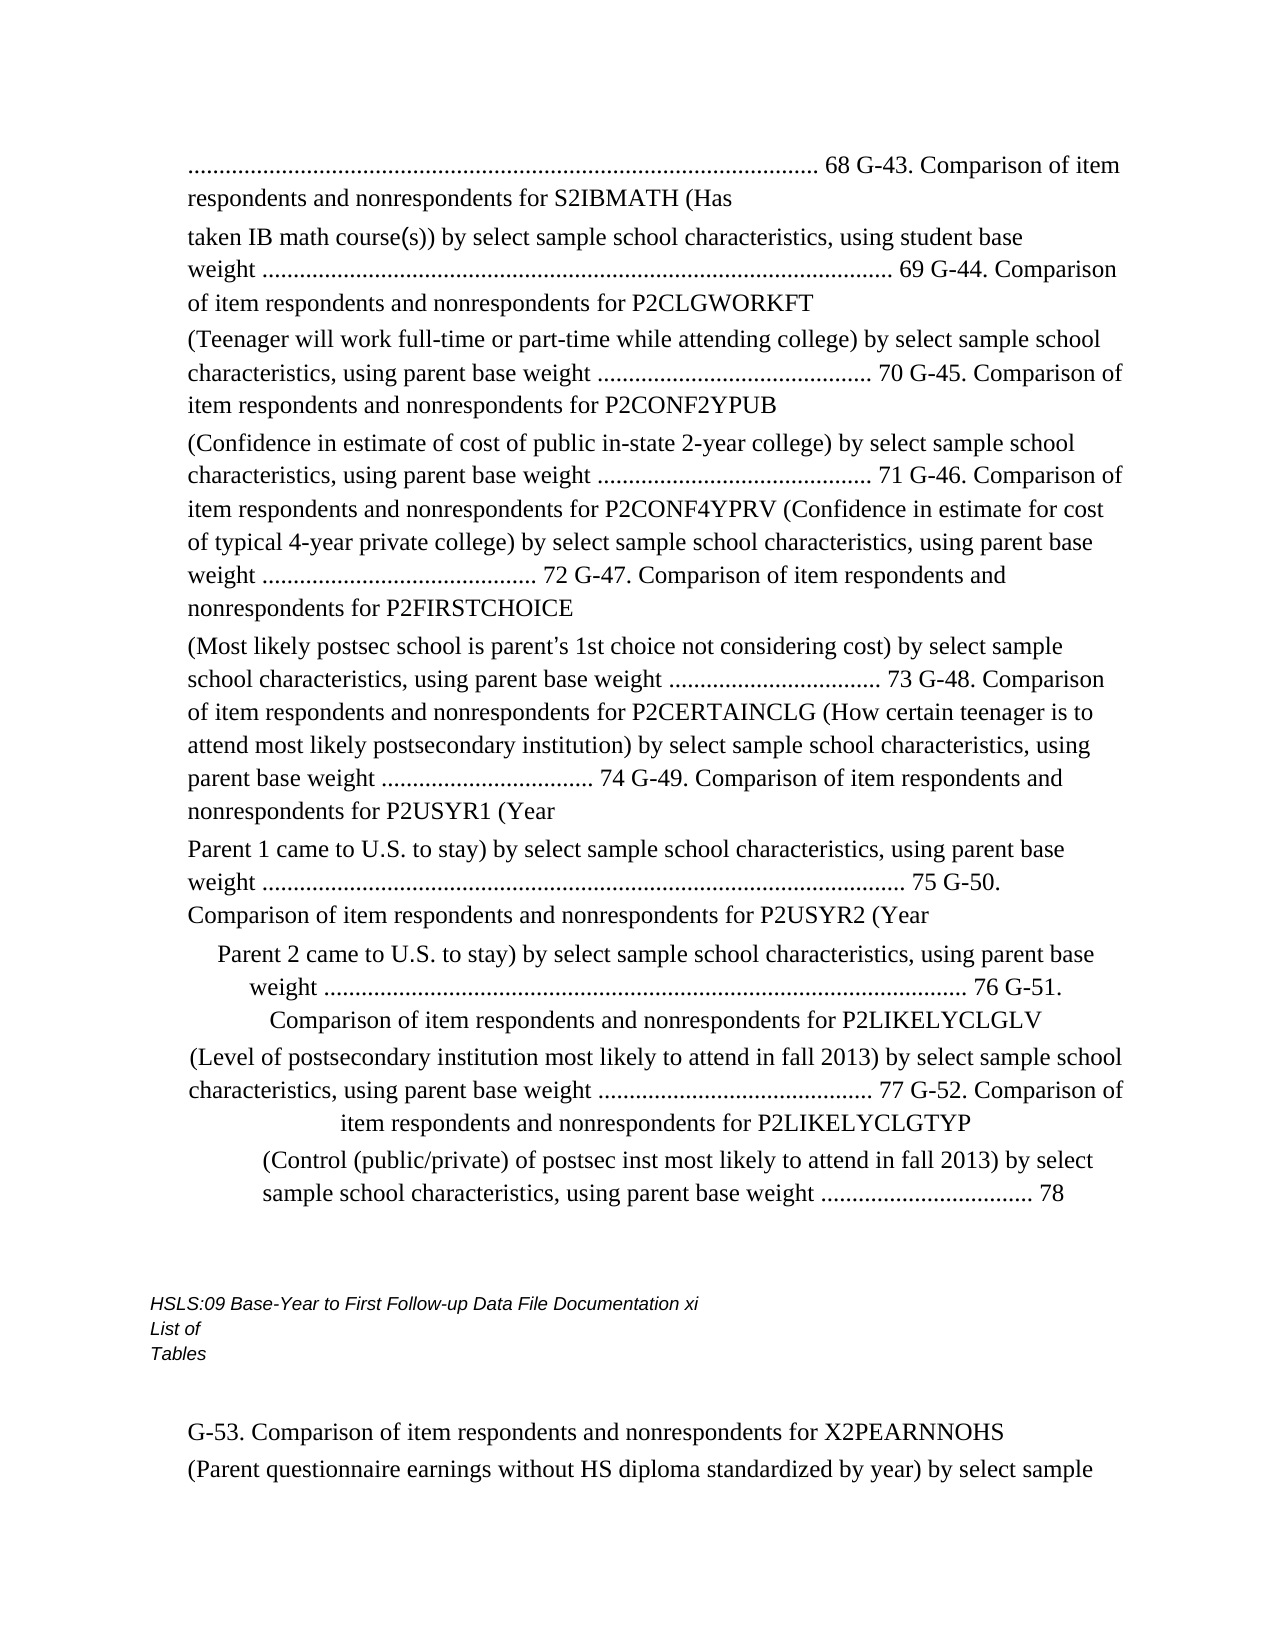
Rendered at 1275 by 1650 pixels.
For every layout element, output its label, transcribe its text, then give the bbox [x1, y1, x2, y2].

text HSLS:09 Base-Year to First Follow-up Data File Documentation xi [150, 1293, 1125, 1315]
text (Confidence in estimate of cost of public in-state 2-year college) by select sample school characteristics, using parent base weight ............................................ 71 G-46. Comparison of item respondents and nonrespondents for P2CONF4YPRV (Confidence in estimate for cost of typical 4-year private college) by select sample school characteristics, using parent base weight ............................................ 72 G-47. Comparison of item respondents and nonrespondents for P2FIRSTCHOICE [187, 428, 1124, 621]
text taken IB math course(s)) by select sample school characteristics, using student base weight ..................................................................................................... 69 G-44. Comparison of item respondents and nonrespondents for P2CLGWORKFT [187, 221, 1124, 316]
text (Control (public/private) of postsec inst most likely to attend in fall 2013) by select sample school characteristics, using parent base weight .................................. 78 [262, 1145, 1124, 1207]
text G-53. Comparison of item respondents and nonrespondents for X2PEARNNOHS [187, 1417, 1016, 1446]
text (Teenager will work full-time or part-time while attending college) by select sample school characteristics, using parent base weight ............................................ 70 G-45. Comparison of item respondents and nonrespondents for P2CONF2YPUB [187, 324, 1124, 419]
text Parent 2 came to U.S. to stay) by select sample school characteristics, using parent base weight ....................................................................................................... 76 G-51. Comparison of item respondents and nonrespondents for P2LIKELYCLGLV [187, 939, 1124, 1034]
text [187, 1454, 1124, 1483]
text (Most likely postsec school is parent’s 1st choice not considering cost) by select sample school characteristics, using parent base weight .................................. 73 G-48. Comparison of item respondents and nonrespondents for P2CERTAINCLG (How certain teenager is to attend most likely postsecondary institution) by select sample school characteristics, using parent base weight .................................. 74 G-49. Comparison of item respondents and nonrespondents for P2USYR1 (Year [187, 631, 1124, 825]
text (Level of postsecondary institution most likely to attend in fall 2013) by select sample school characteristics, using parent base weight ............................................ 77 G-52. Comparison of item respondents and nonrespondents for P2LIKELYCLGTYP [187, 1042, 1124, 1137]
text List of Tables [150, 1318, 262, 1364]
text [187, 150, 1124, 212]
text Parent 1 came to U.S. to stay) by select sample school characteristics, using parent base weight ....................................................................................................... 75 G-50. Comparison of item respondents and nonrespondents for P2USYR2 (Year [187, 834, 1124, 929]
